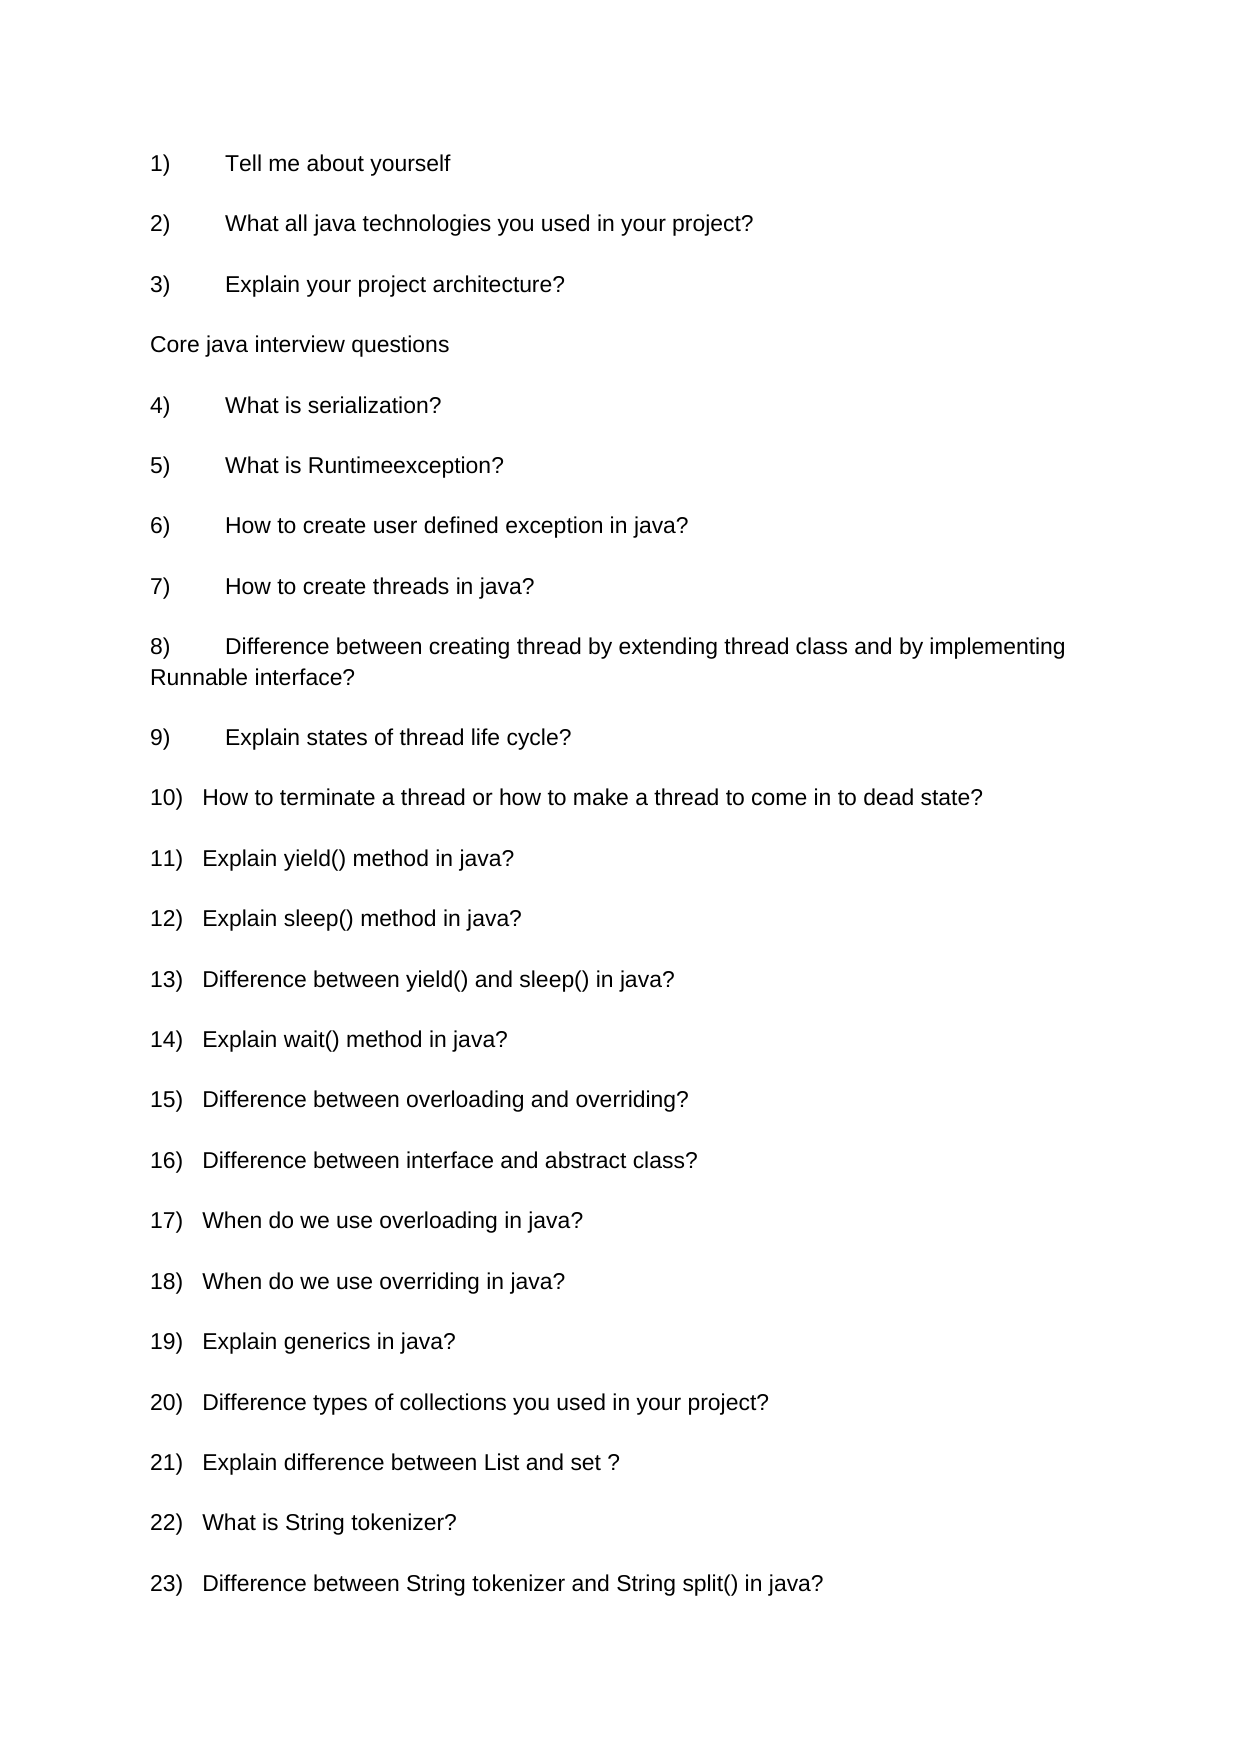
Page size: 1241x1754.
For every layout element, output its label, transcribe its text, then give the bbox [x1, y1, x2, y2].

text 9) Explain states of thread life cycle? [150, 724, 1090, 750]
text 6) How to create user defined exception in java? [150, 512, 1090, 539]
text 12) Explain sleep() method in java? [150, 905, 1090, 932]
text 18) When do we use overriding in java? [150, 1268, 1090, 1294]
text 20) Difference types of collections you used in your project? [150, 1388, 1090, 1415]
text 11) Explain yield() method in java? [150, 845, 1090, 871]
text 14) Explain wait() method in java? [150, 1026, 1090, 1052]
text 3) Explain your project architecture? [150, 271, 1090, 297]
text 15) Difference between overloading and overriding? [150, 1086, 1090, 1113]
text 8) Difference between creating thread by extending thread class and by implementing Runnable interface? [150, 633, 1090, 690]
text 5) What is Runtimeexception? [150, 452, 1090, 478]
text 10) How to terminate a thread or how to make a thread to come in to dead state? [150, 784, 1090, 811]
text 22) What is String tokenizer? [150, 1509, 1090, 1536]
text 19) Explain generics in java? [150, 1328, 1090, 1354]
text Core java interview questions [150, 331, 1090, 358]
text 2) What all java technologies you used in your project? [150, 210, 1090, 237]
text 13) Difference between yield() and sleep() in java? [150, 966, 1090, 992]
text 17) When do we use overloading in java? [150, 1207, 1090, 1234]
text 23) Difference between String tokenizer and String split() in java? [150, 1570, 1090, 1596]
text 1) Tell me about yourself [150, 150, 1090, 176]
text 16) Difference between interface and abstract class? [150, 1147, 1090, 1173]
text 4) What is serialization? [150, 392, 1090, 418]
text 21) Explain difference between List and set ? [150, 1449, 1090, 1475]
text 7) How to create threads in java? [150, 573, 1090, 599]
